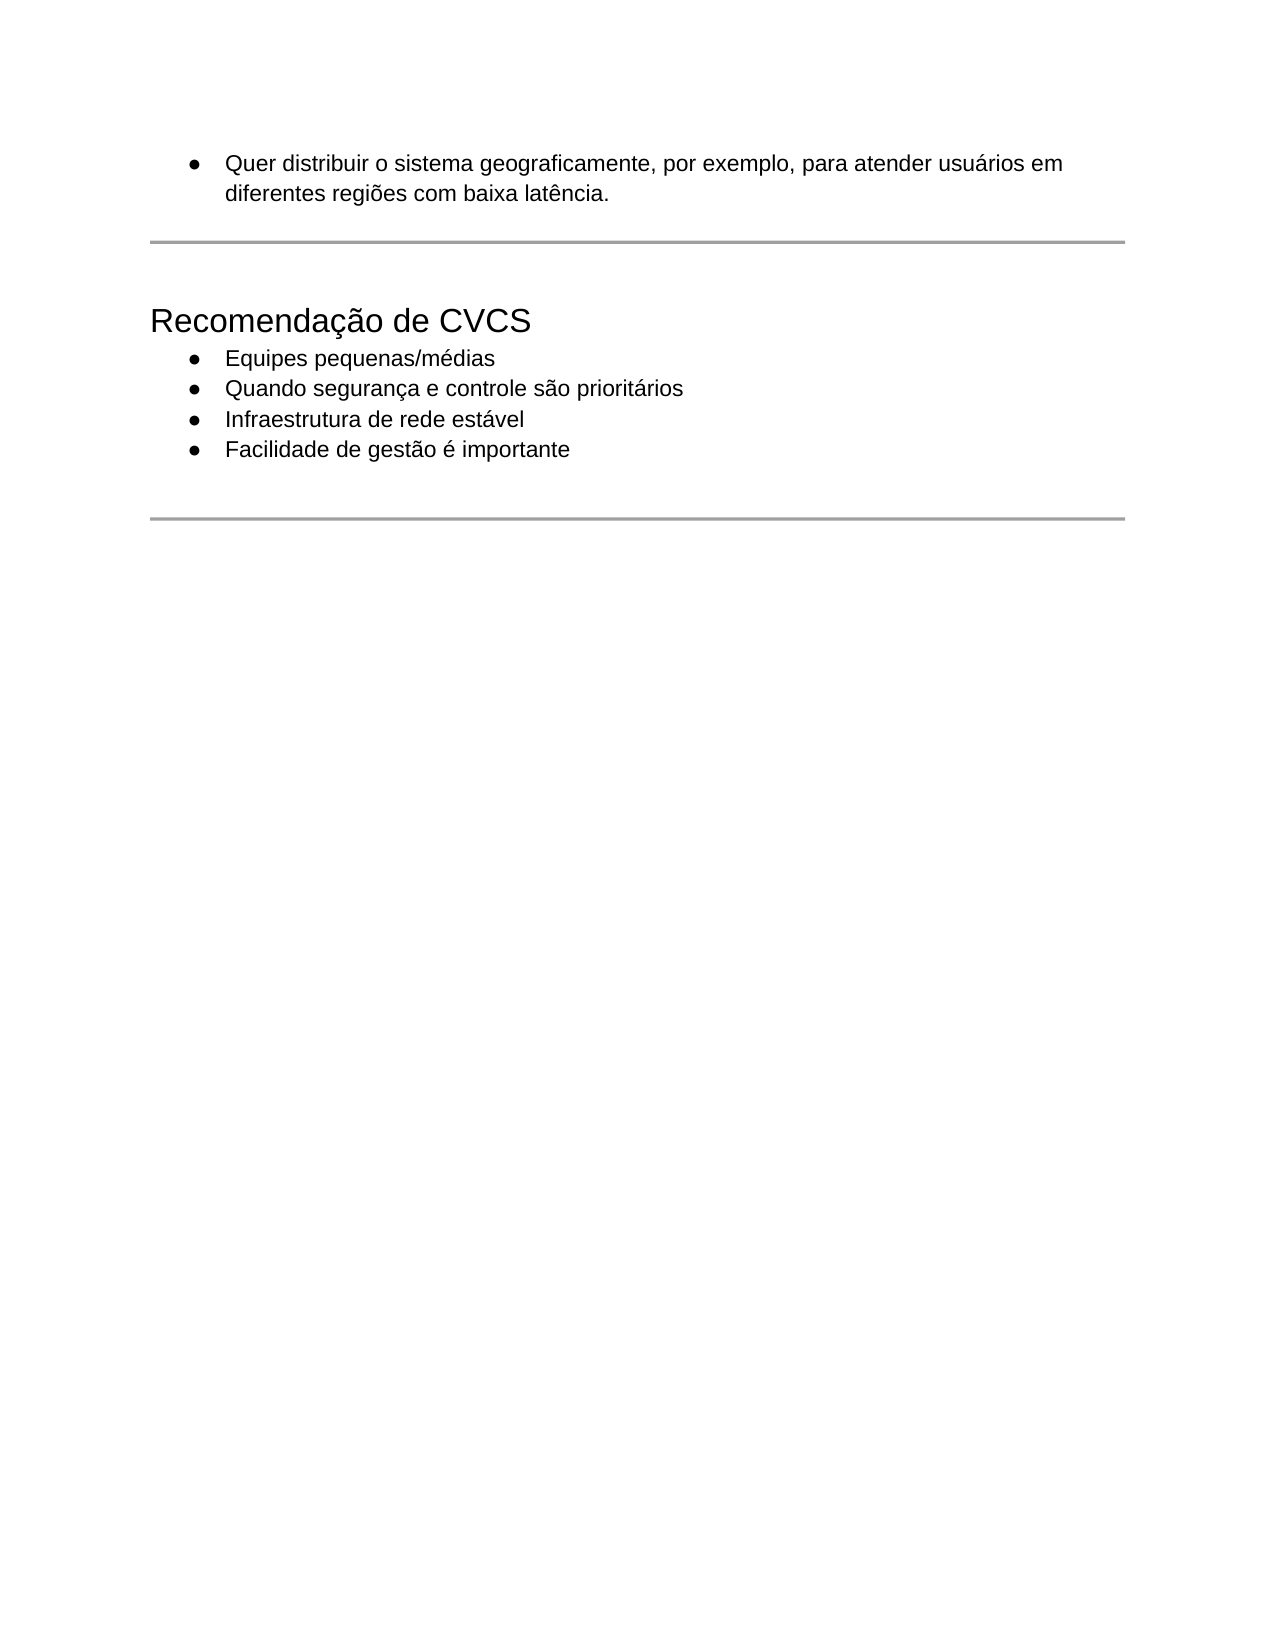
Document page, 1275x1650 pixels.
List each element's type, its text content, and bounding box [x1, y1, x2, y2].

list Quer distribuir o sistema geograficamente, por exemplo, para atender usuários em diferentes regiões com baixa latência. [187, 150, 1125, 207]
list Quando segurança e controle são prioritários [187, 375, 1125, 402]
list Infraestrutura de rede estável [187, 406, 1125, 432]
list Equipes pequenas/médias [187, 345, 1125, 372]
list Facilidade de gestão é importante [187, 436, 1125, 462]
text Recomendação de CVCS [150, 301, 1125, 339]
